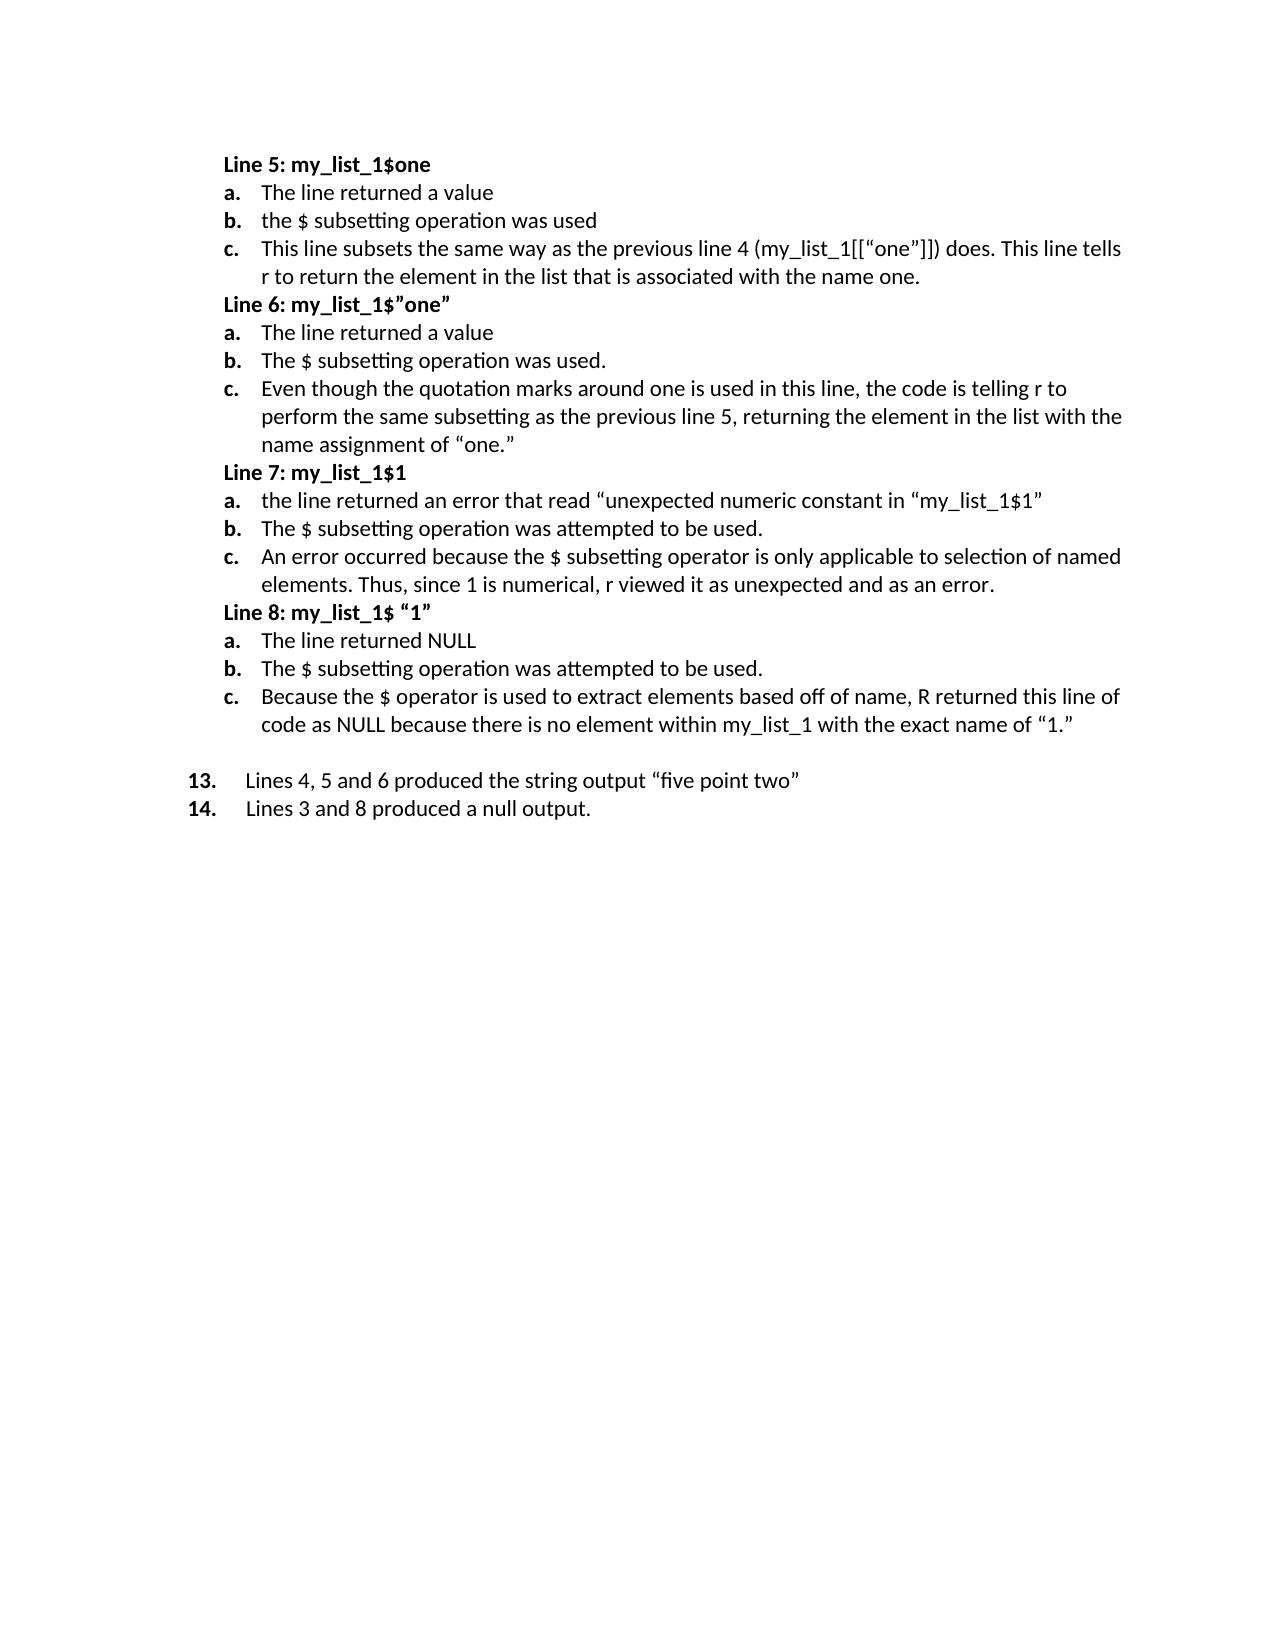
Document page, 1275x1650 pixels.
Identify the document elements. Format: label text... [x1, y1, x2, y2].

list The $ subsetting operation was attempted to be used. [223, 514, 1125, 542]
list The line returned a value [223, 178, 1125, 206]
list An error occurred because the $ subsetting operator is only applicable to selection of named elements. Thus, since 1 is numerical, r viewed it as unexpected and as an error. [223, 542, 1125, 598]
list Lines 4, 5 and 6 produced the string output “five point two” [187, 766, 1125, 794]
list the line returned an error that read “unexpected numeric constant in “my_list_1$1” [223, 486, 1125, 514]
text Line 6: my_list_1$”one” [223, 290, 1125, 318]
list The line returned a value [223, 318, 1125, 346]
list Even though the quotation marks around one is used in this line, the code is telling r to perform the same subsetting as the previous line 5, returning the element in the list with the name assignment of “one.” [223, 374, 1125, 458]
text Line 7: my_list_1$1 [223, 458, 1125, 486]
list The $ subsetting operation was used. [223, 346, 1125, 374]
text Line 8: my_list_1$ “1” [223, 598, 1125, 626]
list the $ subsetting operation was used [223, 206, 1125, 234]
list The line returned NULL [223, 626, 1125, 654]
list The $ subsetting operation was attempted to be used. [223, 654, 1125, 682]
list Lines 3 and 8 produced a null output. [187, 794, 1125, 822]
list This line subsets the same way as the previous line 4 (my_list_1[[“one”]]) does. This line tells r to return the element in the list that is associated with the name one. [223, 234, 1125, 290]
text Line 5: my_list_1$one [223, 150, 1125, 178]
list Because the $ operator is used to extract elements based off of name, R returned this line of code as NULL because there is no element within my_list_1 with the exact name of “1.” [223, 682, 1125, 738]
